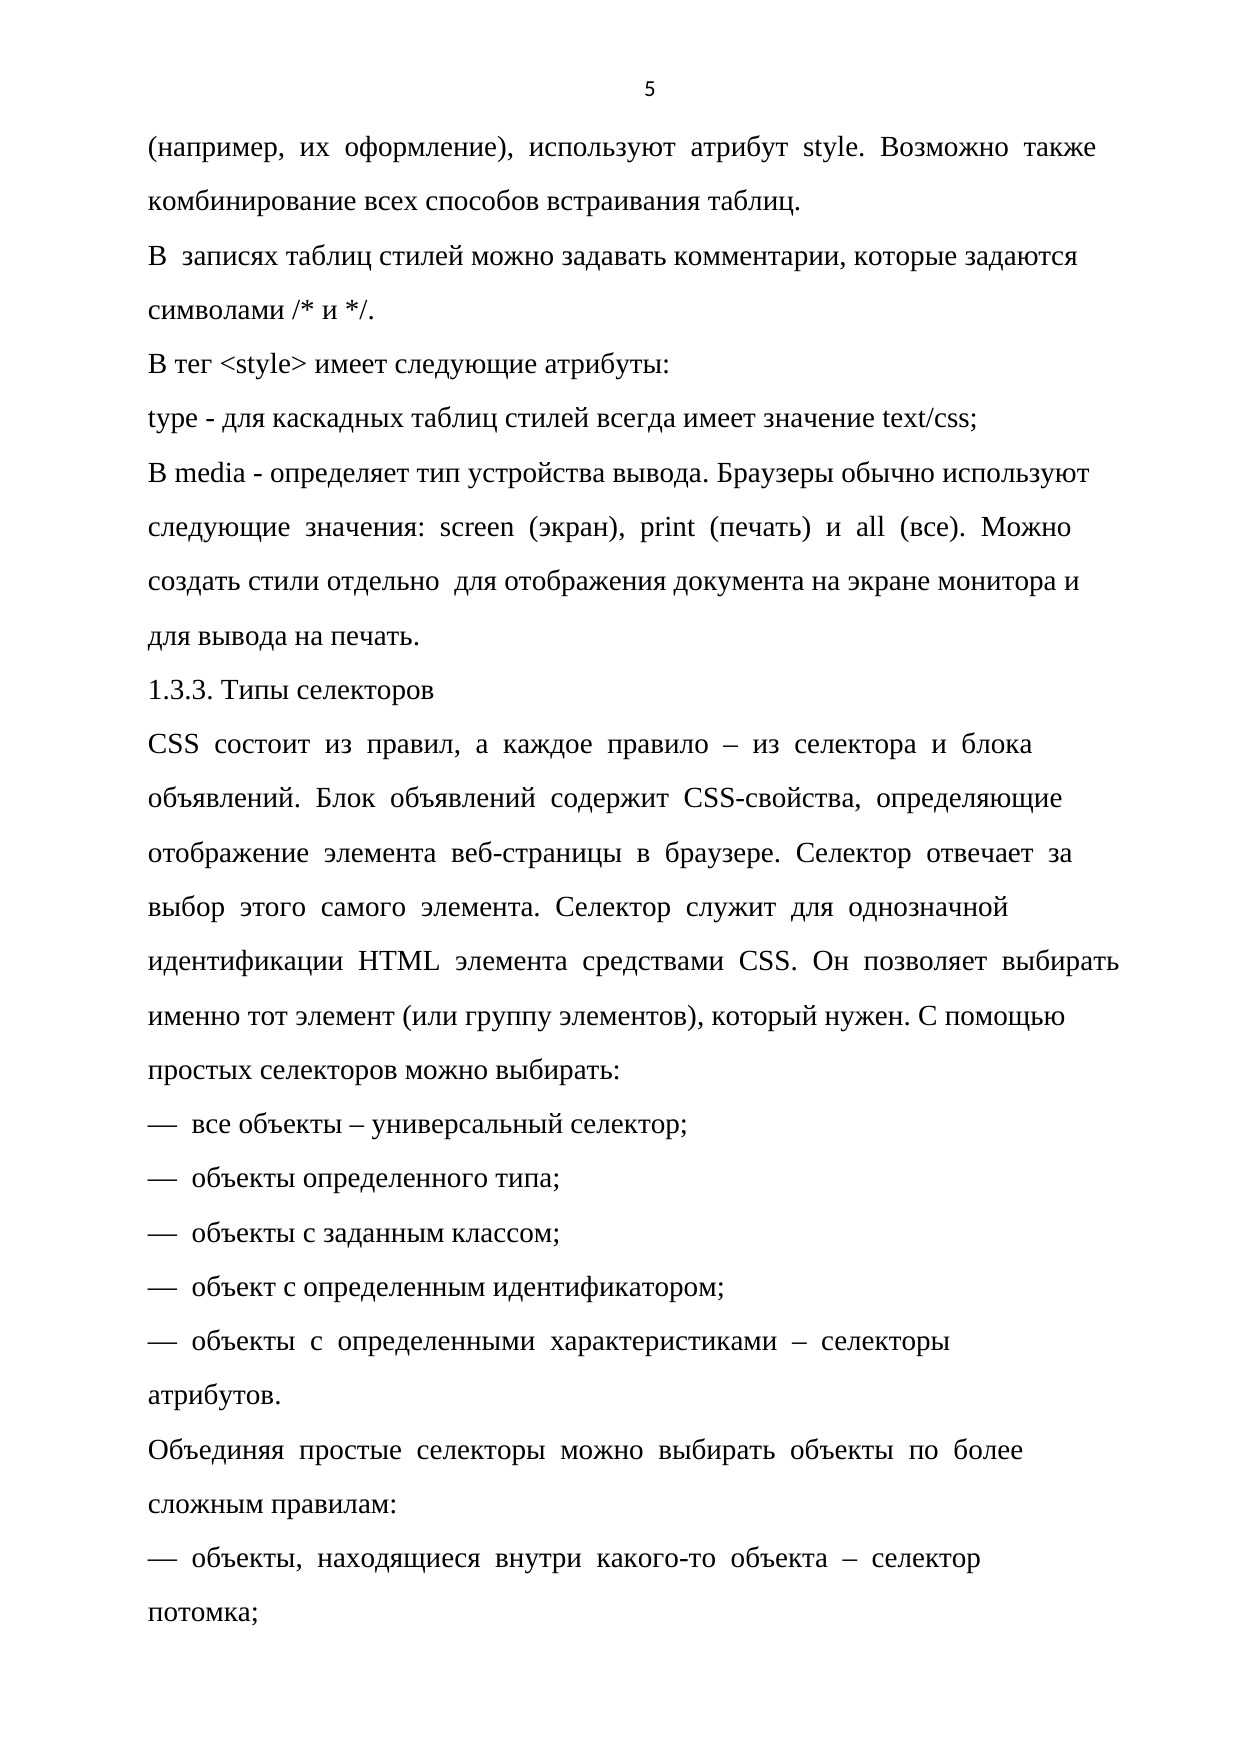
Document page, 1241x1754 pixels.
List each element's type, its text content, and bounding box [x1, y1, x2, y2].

text потомка; [148, 1595, 1152, 1629]
text создать стили отдельно для отображения документа на экране монитора и [148, 564, 1152, 597]
text для вывода на печать. [148, 618, 1152, 652]
text В записях таблиц стилей можно задавать комментарии, которые задаются [148, 238, 1152, 272]
text простых селекторов можно выбирать: [148, 1052, 1152, 1086]
text ― объекты с определенными характеристиками – селекторы [148, 1324, 1152, 1357]
text символами /* и */. [148, 293, 1152, 326]
text выбор этого самого элемента. Селектор служит для однозначной [148, 890, 1152, 923]
text отображение элемента веб-страницы в браузере. Селектор отвечает за [148, 835, 1152, 869]
text сложным правилам: [148, 1487, 1152, 1520]
text ― объект с определенным идентификатором; [148, 1269, 1152, 1303]
text type - для каскадных таблиц стилей всегда имеет значение text/css; [148, 401, 1152, 435]
text идентификации HTML элемента средствами CSS. Он позволяет выбирать [148, 944, 1152, 977]
text именно тот элемент (или группу элементов), который нужен. С помощью [148, 998, 1152, 1032]
text следующие значения: screen (экран), print (печать) и all (все). Можно [148, 510, 1152, 543]
text объявлений. Блок объявлений содержит CSS-свойства, определяющие [148, 781, 1152, 814]
text В media - определяет тип устройства вывода. Браузеры обычно используют [148, 456, 1152, 489]
text 1.3.3. Типы селекторов [148, 673, 1152, 706]
text атрибутов. [148, 1378, 1152, 1412]
text ― объекты с заданным классом; [148, 1215, 1152, 1249]
text комбинирование всех способов встраивания таблиц. [148, 184, 1152, 218]
text ― объекты, находящиеся внутри какого-то объекта – селектор [148, 1541, 1152, 1574]
text ― все объекты – универсальный селектор; [148, 1107, 1152, 1140]
text (например, их оформление), используют атрибут style. Возможно также [148, 130, 1152, 163]
text CSS состоит из правил, а каждое правило – из селектора и блока [148, 727, 1152, 760]
text В тег <style> имеет следующие атрибуты: [148, 347, 1152, 380]
text Объединяя простые селекторы можно выбирать объекты по более [148, 1432, 1152, 1466]
text ― объекты определенного типа; [148, 1161, 1152, 1194]
